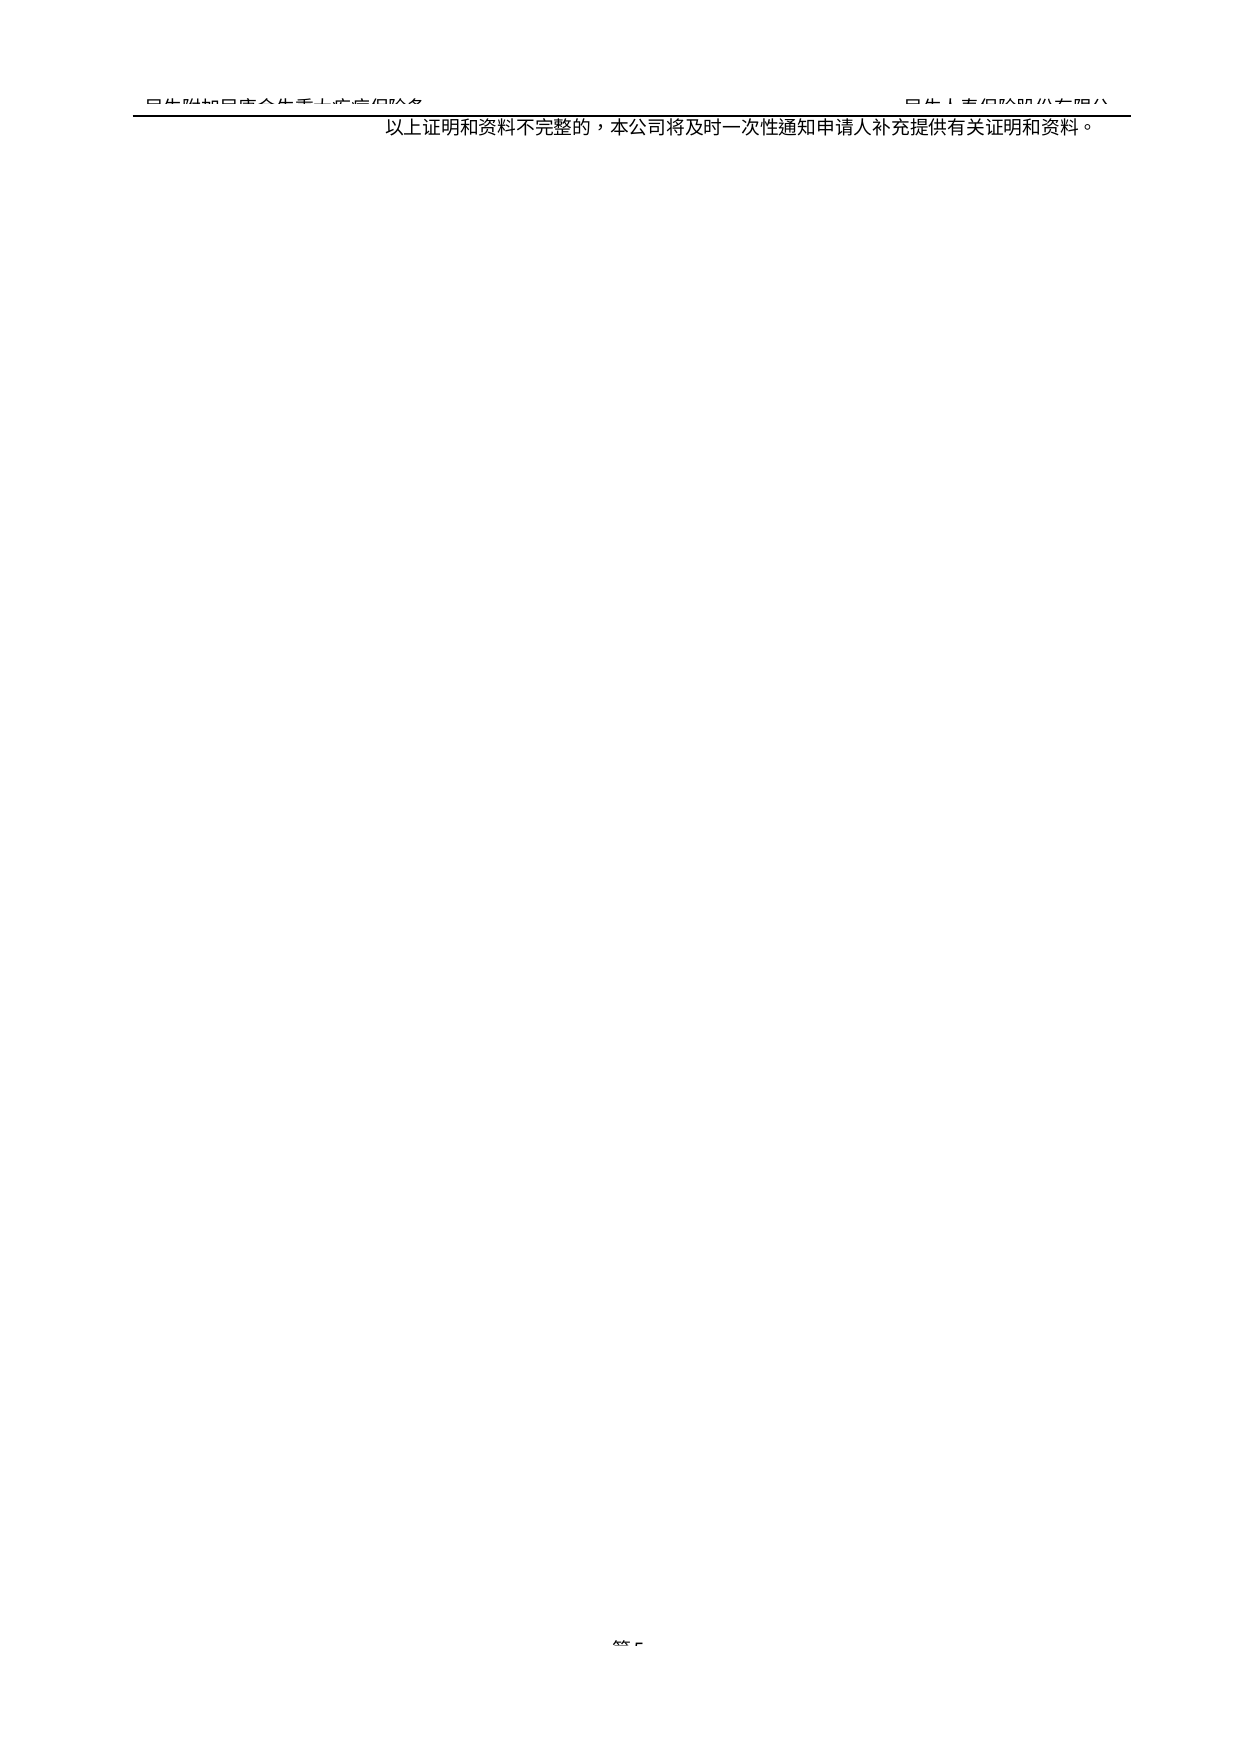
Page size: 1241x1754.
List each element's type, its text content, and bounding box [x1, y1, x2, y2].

text 以上证明和资料不完整的，本公司将及时一次性通知申请人补充提供有关证明和资料。 [385, 114, 1165, 140]
